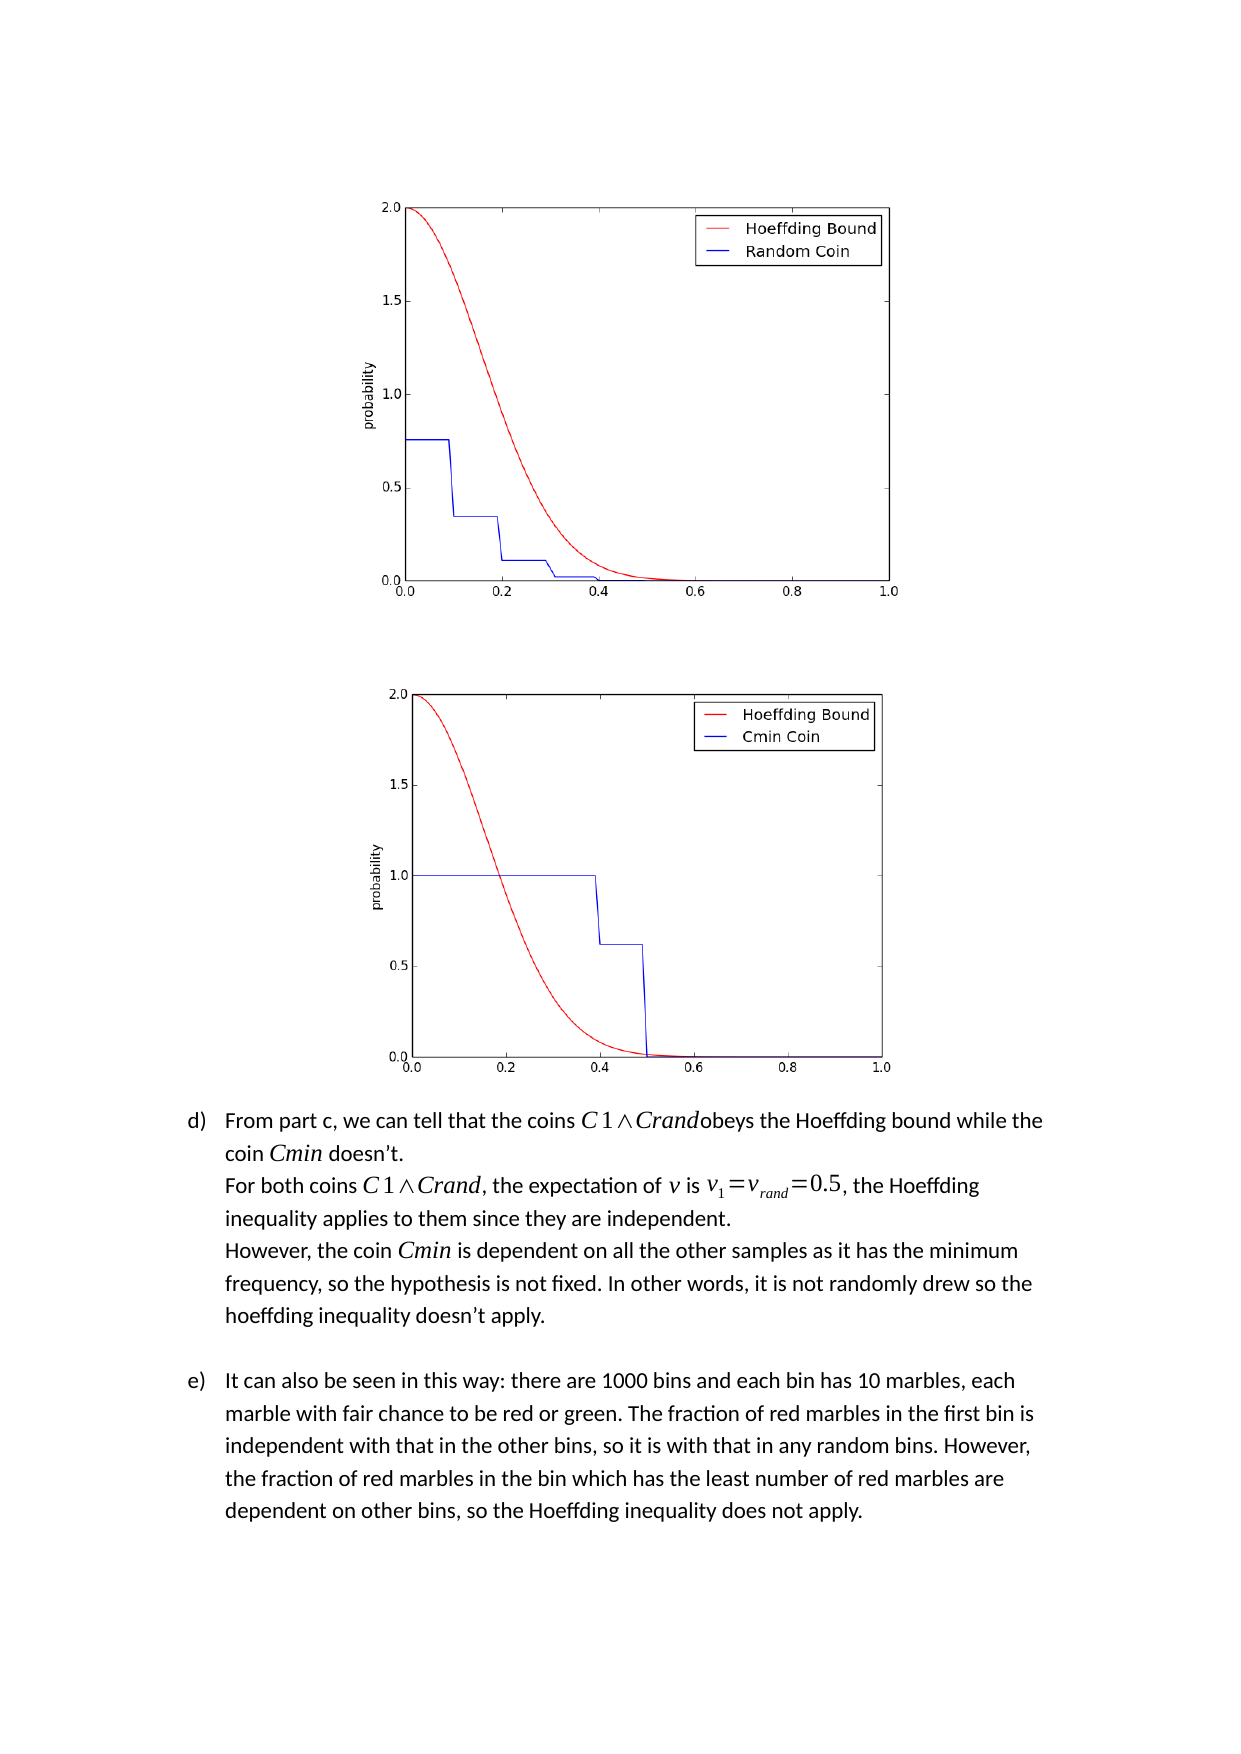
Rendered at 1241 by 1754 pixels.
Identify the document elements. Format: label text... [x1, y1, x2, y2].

picture [336, 649, 942, 1102]
list However, the coin is dependent on all the other samples as it has the minimum frequency, so the hypothesis is not fixed. In other words, it is not randomly drew so the hoeffding inequality doesn’t apply. [225, 1234, 1053, 1332]
list It can also be seen in this way: there are 1000 bins and each bin has 10 marbles, each marble with fair chance to be red or green. The fraction of red marbles in the first bin is independent with that in the other bins, so it is with that in any random bins. However, the fraction of red marbles in the bin which has the least number of red marbles are dependent on other bins, so the Hoeffding inequality does not apply. [187, 1364, 1053, 1527]
picture [327, 162, 951, 627]
list From part c, we can tell that the coins obeys the Hoeffding bound while the coin doesn’t. [187, 1104, 1053, 1169]
list For both coins , the expectation of is , the Hoeffding inequality applies to them since they are independent. [225, 1169, 1053, 1234]
